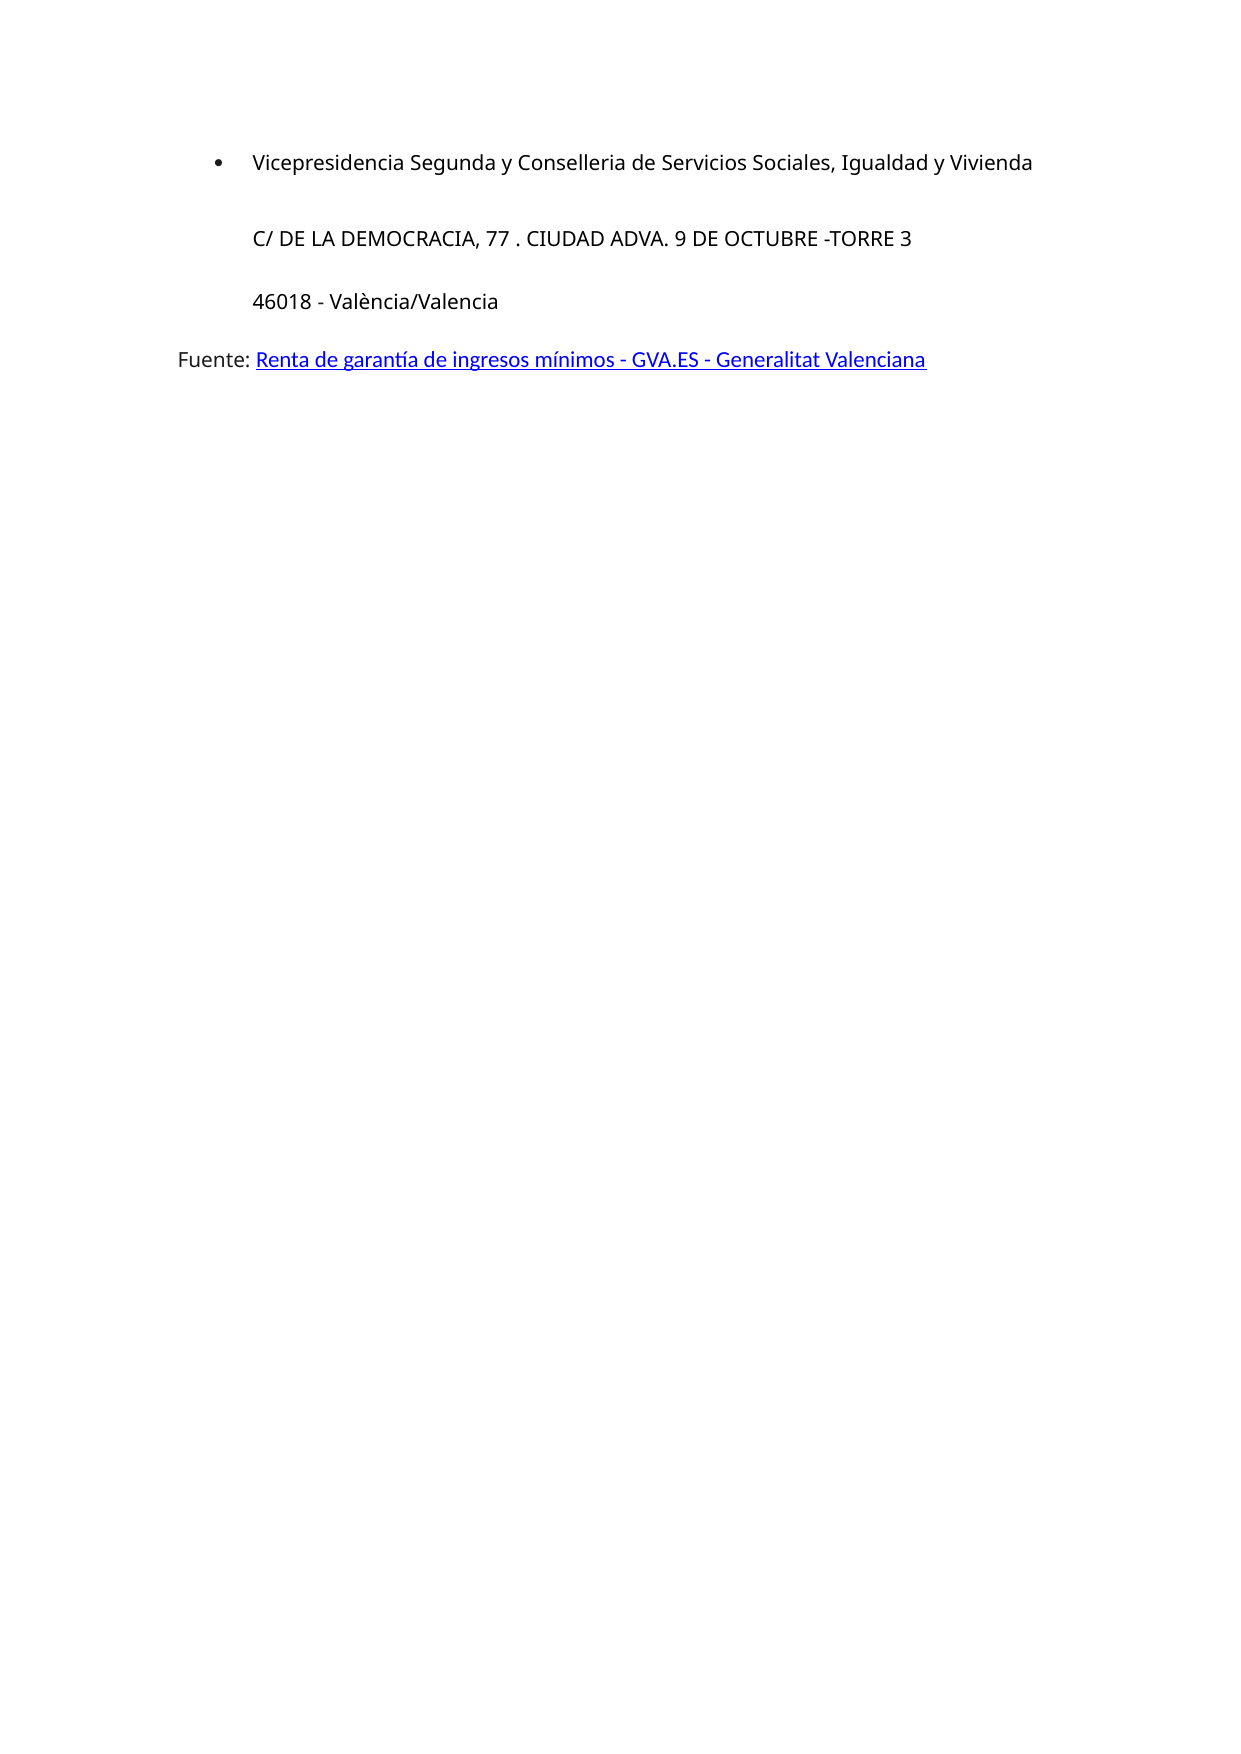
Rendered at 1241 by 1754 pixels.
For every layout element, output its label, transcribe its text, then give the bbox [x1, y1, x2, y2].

text C/ DE LA DEMOCRACIA, 77 . CIUDAD ADVA. 9 DE OCTUBRE -TORRE 3 [252, 205, 1063, 252]
text 46018 - València/Valencia [252, 269, 1063, 316]
text Fuente: Renta de garantía de ingresos mínimos - GVA.ES - Generalitat Valenciana [177, 345, 1063, 373]
list Vicepresidencia Segunda y Conselleria de Servicios Sociales, Igualdad y Vivienda [215, 148, 1063, 176]
